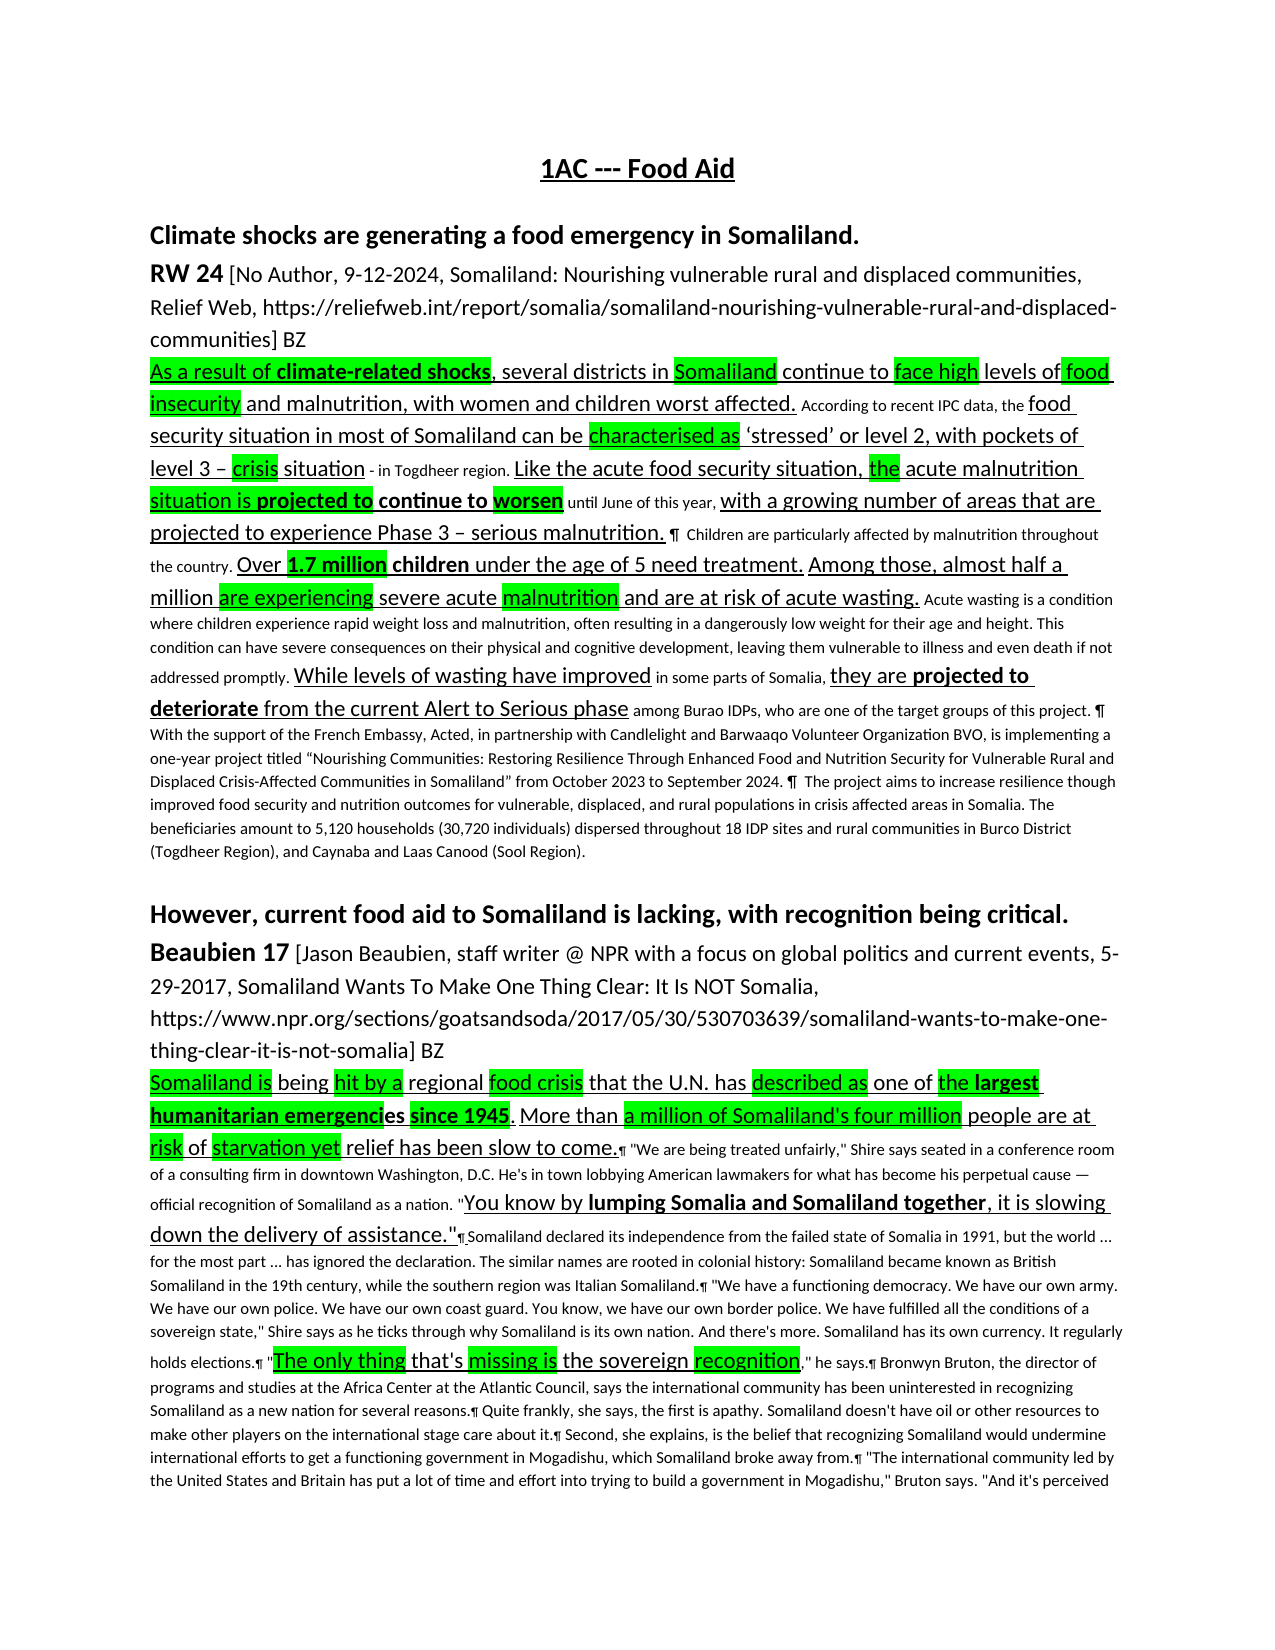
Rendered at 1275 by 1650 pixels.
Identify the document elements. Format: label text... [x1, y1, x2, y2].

text RW 24 [No Author, 9-12-2024, Somaliland: Nourishing vulnerable rural and displaced communities, Relief Web, https://reliefweb.int/report/somalia/somaliland-nourishing-vulnerable-rural-and-displaced-communities] BZ [150, 256, 1125, 353]
subtitle 1AC --- Food Aid [150, 150, 1125, 186]
text As a result of climate-related shocks, several districts in Somaliland continue to face high levels of food insecurity and malnutrition, with women and children worst affected. According to recent IPC data, the food security situation in most of Somaliland can be characterised as ‘stressed’ or level 2, with pockets of level 3 – crisis situation - in Togdheer region. Like the acute food security situation, the acute malnutrition situation is projected to continue to worsen until June of this year, with a growing number of areas that are projected to experience Phase 3 – serious malnutrition. ¶ Children are particularly affected by malnutrition throughout the country. Over 1.7 million children under the age of 5 need treatment. Among those, almost half a million are experiencing severe acute malnutrition and are at risk of acute wasting. Acute wasting is a condition where children experience rapid weight loss and malnutrition, often resulting in a dangerously low weight for their age and height. This condition can have severe consequences on their physical and cognitive development, leaving them vulnerable to illness and even death if not addressed promptly. While levels of wasting have improved in some parts of Somalia, they are projected to deteriorate from the current Alert to Serious phase among Burao IDPs, who are one of the target groups of this project. ¶ With the support of the French Embassy, Acted, in partnership with Candlelight and Barwaaqo Volunteer Organization BVO, is implementing a one-year project titled “Nourishing Communities: Restoring Resilience Through Enhanced Food and Nutrition Security for Vulnerable Rural and Displaced Crisis-Affected Communities in Somaliland” from October 2023 to September 2024. ¶ The project aims to increase resilience though improved food security and nutrition outcomes for vulnerable, displaced, and rural populations in crisis affected areas in Somalia. The beneficiaries amount to 5,120 households (30,720 individuals) dispersed throughout 18 IDP sites and rural communities in Burco District (Togdheer Region), and Caynaba and Laas Canood (Sool Region). [150, 357, 1125, 862]
subtitle Climate shocks are generating a food emergency in Somaliland. [150, 218, 1125, 251]
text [150, 1068, 1125, 1491]
subtitle However, current food aid to Somaliland is lacking, with recognition being critical. [150, 897, 1125, 930]
text Beaubien 17 [Jason Beaubien, staff writer @ NPR with a focus on global politics and current events, 5-29-2017, Somaliland Wants To Make One Thing Clear: It Is NOT Somalia, https://www.npr.org/sections/goatsandsoda/2017/05/30/530703639/somaliland-wants-to-make-one-thing-clear-it-is-not-somalia] BZ [150, 935, 1125, 1064]
